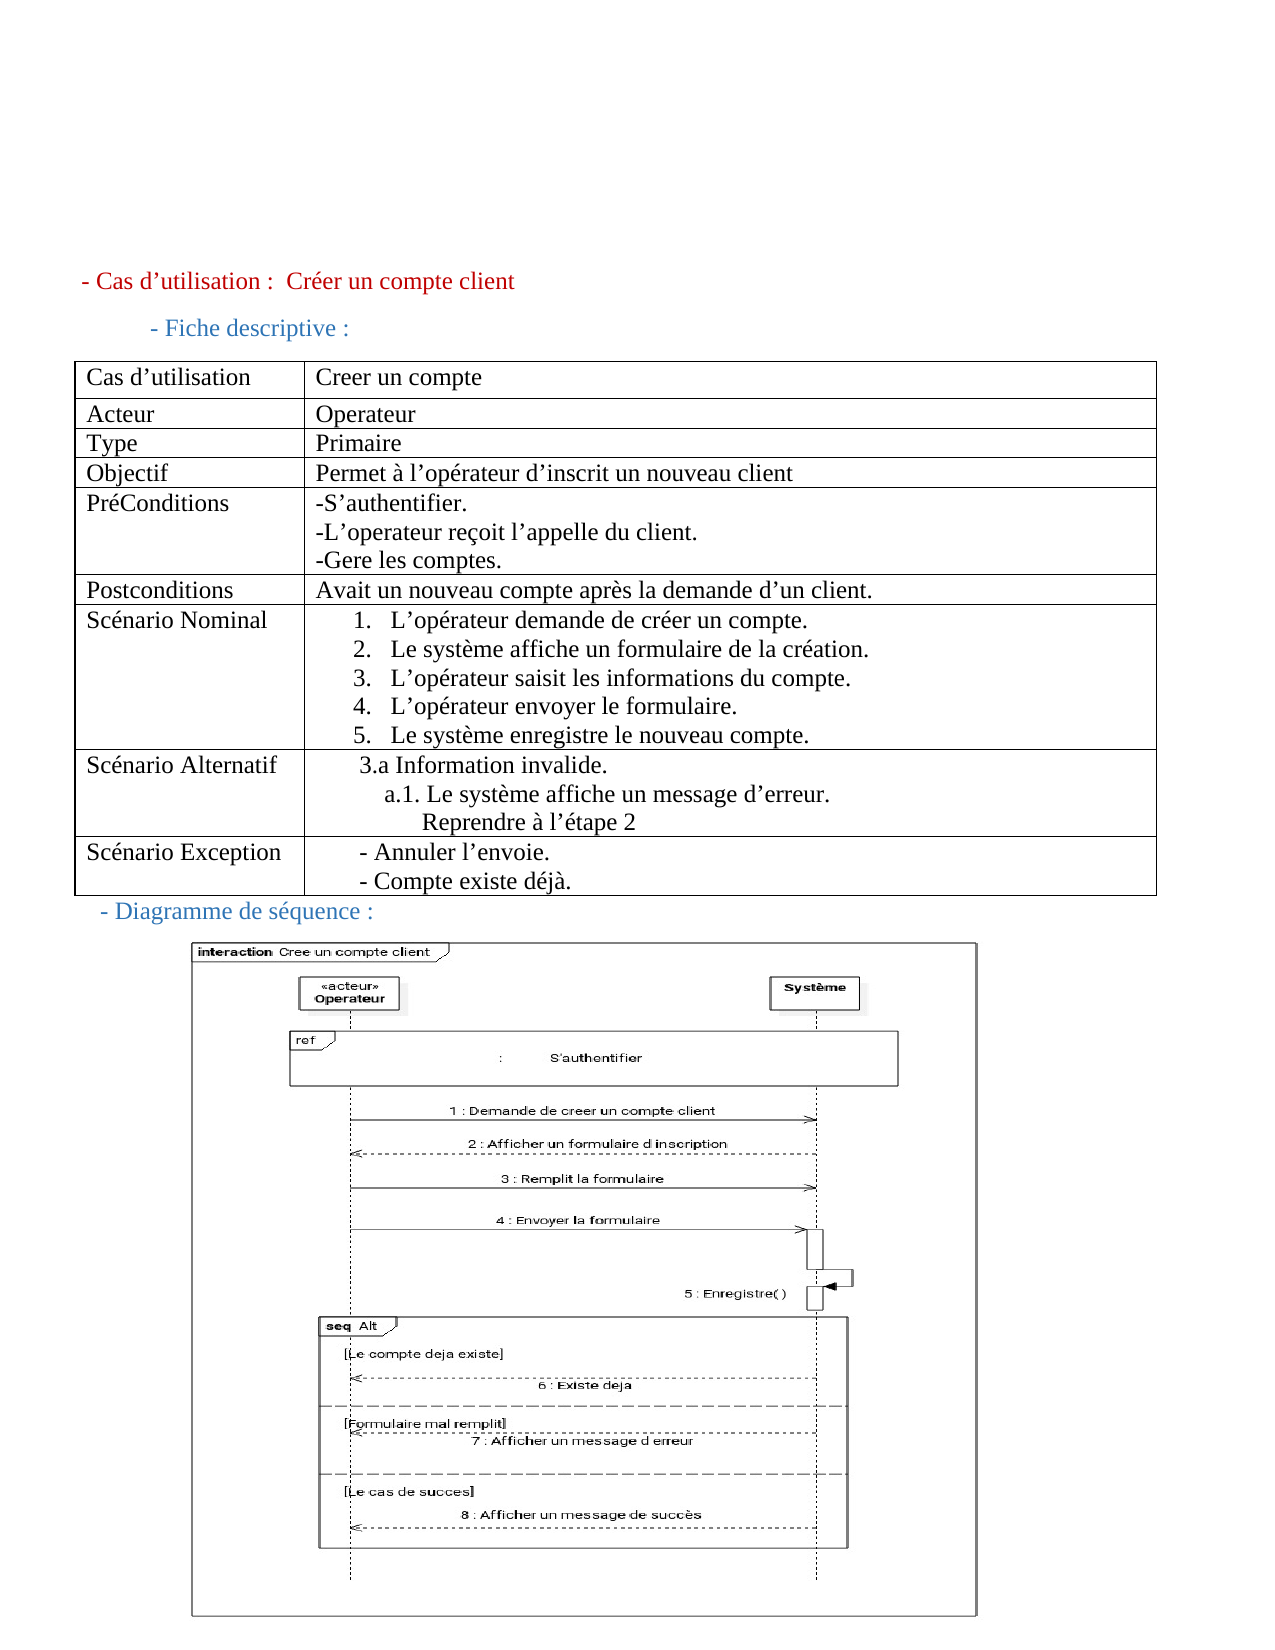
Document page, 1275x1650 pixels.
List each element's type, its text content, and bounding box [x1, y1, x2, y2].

table_cell -S’authentifier. -L’operateur reçoit l’appelle du client. -Gere les comptes. [305, 488, 1156, 574]
text - Diagramme de séquence : [75, 896, 1200, 924]
table_cell Permet à l’opérateur d’inscrit un nouveau client [305, 458, 1156, 487]
table_cell Type [76, 429, 304, 457]
table_cell Scénario Exception [76, 837, 304, 895]
table_cell Objectif [76, 458, 304, 487]
table_cell PréConditions [76, 488, 304, 574]
table_cell - Annuler l’envoie. - Compte existe déjà. [305, 837, 1156, 895]
table_cell Scénario Nominal [76, 605, 304, 749]
table_cell L’opérateur demande de créer un compte. Le système affiche un formulaire de la création. L’opérateur saisit les informations du compte. L’opérateur envoyer le formulaire. Le système enregistre le nouveau compte. [305, 605, 1156, 749]
table_header Cas d’utilisation [76, 362, 304, 398]
picture [180, 934, 1023, 1646]
table_header Creer un compte [305, 362, 1156, 398]
table_cell 3.a Information invalide. a.1. Le système affiche un message d’erreur. Reprendre à l’étape 2 [305, 750, 1156, 836]
text - Fiche descriptive : [75, 313, 1200, 342]
table_cell Acteur [76, 399, 304, 427]
table_cell Scénario Alternatif [76, 750, 304, 836]
table_cell Operateur [305, 399, 1156, 427]
table_cell Postconditions [76, 575, 304, 604]
text - Cas d’utilisation : Créer un compte client [75, 266, 1200, 294]
table_cell Primaire [305, 429, 1156, 457]
table_cell Avait un nouveau compte après la demande d’un client. [305, 575, 1156, 604]
